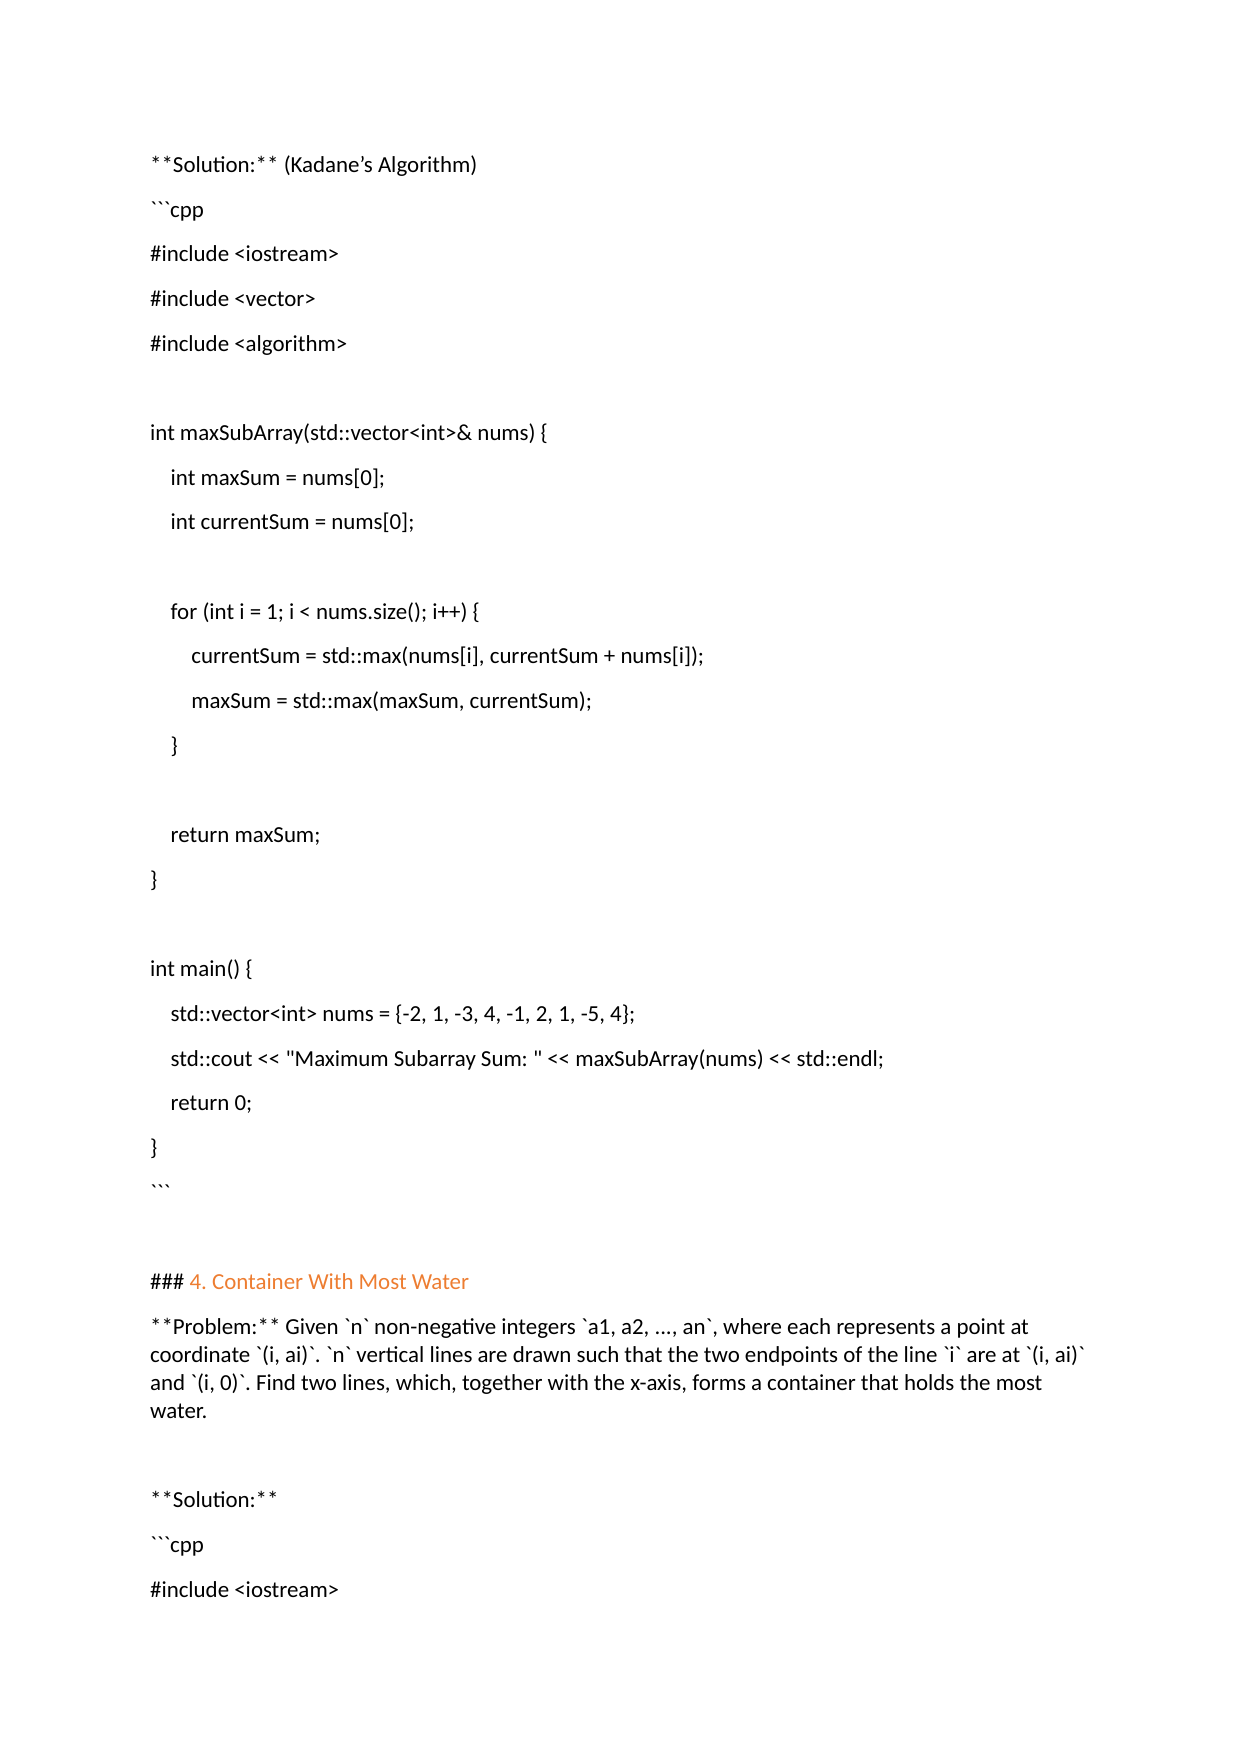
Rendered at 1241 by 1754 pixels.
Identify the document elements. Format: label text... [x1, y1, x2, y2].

text int main() { [150, 954, 1090, 982]
text for (int i = 1; i < nums.size(); i++) { [150, 597, 1090, 625]
text } [150, 865, 1090, 893]
text } [150, 1133, 1090, 1161]
text maxSum = std::max(maxSum, currentSum); [150, 686, 1090, 714]
text #include <vector> [150, 284, 1090, 312]
text currentSum = std::max(nums[i], currentSum + nums[i]); [150, 642, 1090, 669]
text std::cout << "Maximum Subarray Sum: " << maxSubArray(nums) << std::endl; [150, 1044, 1090, 1072]
text return 0; [150, 1088, 1090, 1116]
text **Problem:** Given `n` non-negative integers `a1, a2, ..., an`, where each represents a point at coordinate `(i, ai)`. `n` vertical lines are drawn such that the two endpoints of the line `i` are at `(i, ai)` and `(i, 0)`. Find two lines, which, together with the x-axis, forms a container that holds the most water. [150, 1312, 1090, 1424]
text int currentSum = nums[0]; [150, 507, 1090, 536]
text #include <algorithm> [150, 329, 1090, 357]
text ```cpp [150, 195, 1090, 223]
text **Solution:** (Kadane’s Algorithm) [150, 150, 1090, 178]
text return maxSum; [150, 820, 1090, 848]
text } [150, 731, 1090, 759]
text ``` [150, 1178, 1090, 1206]
text ```cpp [150, 1530, 1090, 1558]
text #include <iostream> [150, 1575, 1090, 1603]
text int maxSum = nums[0]; [150, 463, 1090, 491]
text ### 4. Container With Most Water [150, 1267, 1090, 1295]
text #include <iostream> [150, 239, 1090, 267]
text int maxSubArray(std::vector<int>& nums) { [150, 418, 1090, 446]
text std::vector<int> nums = {-2, 1, -3, 4, -1, 2, 1, -5, 4}; [150, 999, 1090, 1027]
text **Solution:** [150, 1485, 1090, 1513]
